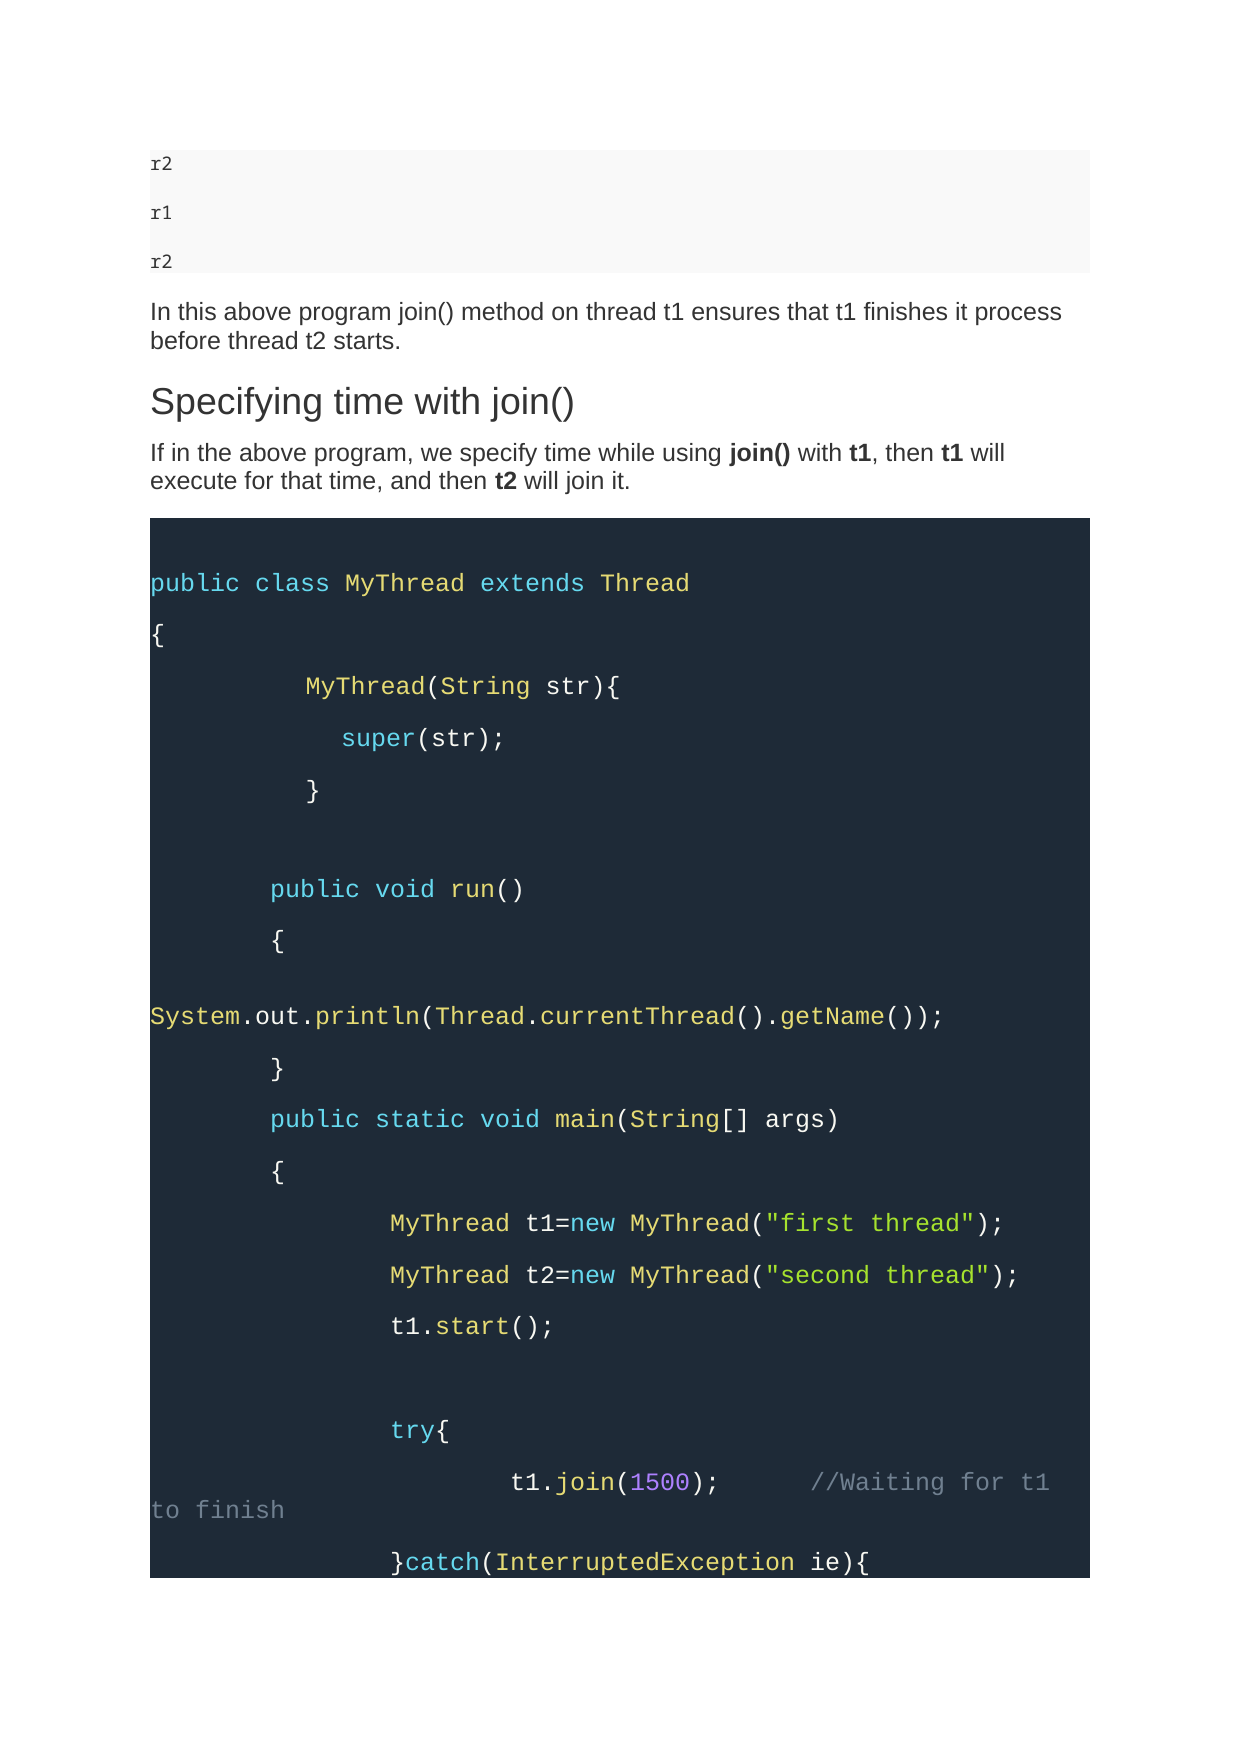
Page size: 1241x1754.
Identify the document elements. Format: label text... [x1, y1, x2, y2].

text t1.join(1500); //Waiting for t1 to finish [150, 1469, 1090, 1526]
text } [150, 1055, 1090, 1083]
text MyThread t1=new MyThread("first thread"); [150, 1210, 1090, 1239]
text MyThread t2=new MyThread("second thread"); [150, 1262, 1090, 1291]
text { [150, 1159, 1090, 1187]
text If in the above program, we specify time while using join() with t1, then t1 will execute for that time, and then t2 will join it. [150, 437, 1090, 495]
text { [150, 928, 1090, 956]
text r2 [150, 150, 1090, 176]
text public class MyThread extends Thread [150, 570, 1090, 598]
text super(str); [150, 726, 1090, 754]
text r1 [150, 199, 1090, 224]
text t1.start(); [150, 1314, 1090, 1342]
text } [150, 777, 1090, 806]
text try{ [150, 1417, 1090, 1446]
text In this above program join() method on thread t1 ensures that t1 finishes it process before thread t2 starts. [150, 297, 1090, 354]
text { [150, 622, 1090, 650]
text public static void main(String[] args) [150, 1107, 1090, 1135]
text MyThread(String str){ [150, 674, 1090, 702]
text System.out.println(Thread.currentThread().getName()); [150, 980, 1090, 1032]
text r2 [150, 248, 1090, 273]
text }catch(InterruptedException ie){ [150, 1549, 1090, 1578]
subtitle Specifying time with join() [150, 379, 1090, 422]
text public void run() [150, 876, 1090, 904]
